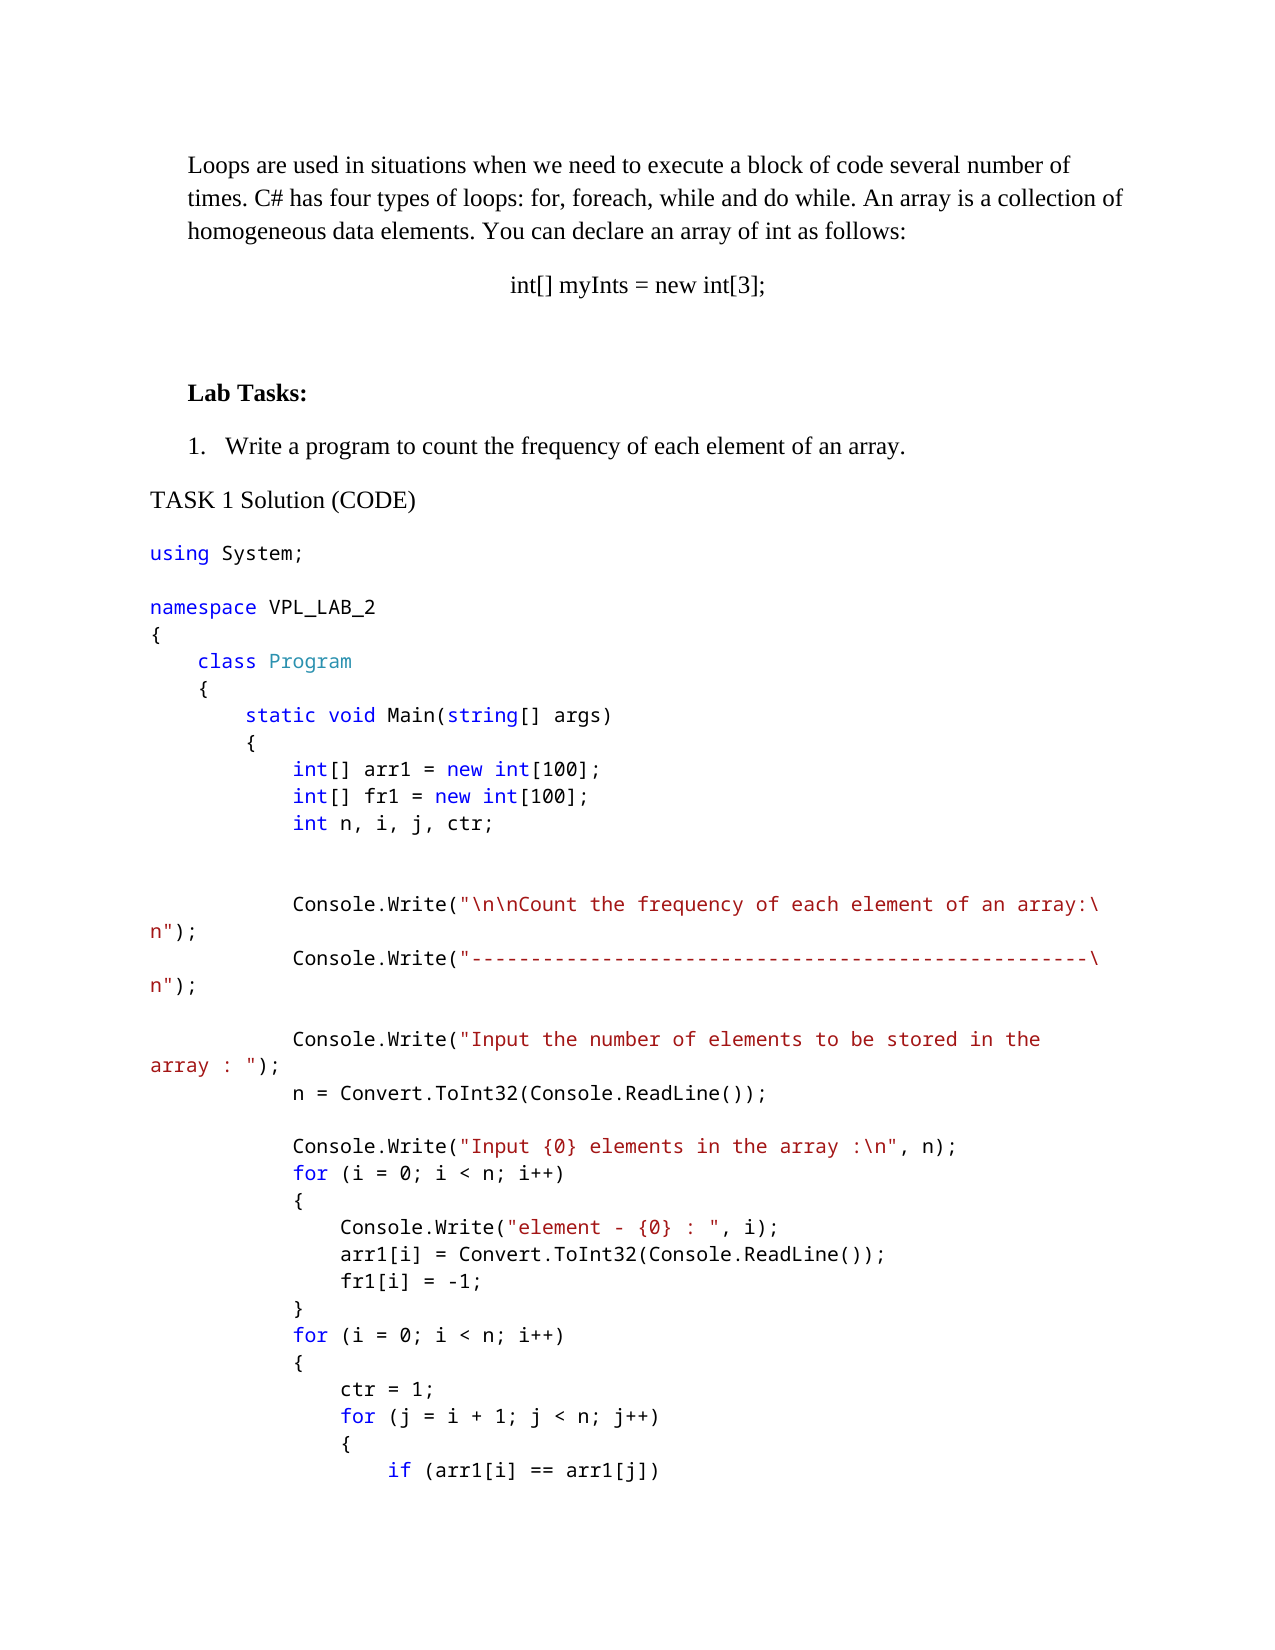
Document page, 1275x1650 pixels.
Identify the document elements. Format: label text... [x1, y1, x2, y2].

text { [150, 674, 1125, 701]
text { [150, 1429, 1125, 1456]
text namespace VPL_LAB_2 [150, 593, 1125, 620]
text int[] fr1 = new int[100]; [150, 782, 1125, 809]
text fr1[i] = -1; [150, 1268, 1125, 1294]
text n = Convert.ToInt32(Console.ReadLine()); [150, 1079, 1125, 1106]
text static void Main(string[] args) [150, 701, 1125, 728]
text { [150, 728, 1125, 755]
text Console.Write("Input {0} elements in the array :\n", n); [150, 1133, 1125, 1160]
text } [150, 1294, 1125, 1322]
text class Program [150, 647, 1125, 674]
text using System; [150, 539, 1125, 566]
text int n, i, j, ctr; [150, 809, 1125, 836]
list Write a program to count the frequency of each element of an array. [187, 431, 1125, 460]
text Console.Write("\n\nCount the frequency of each element of an array:\n"); [150, 890, 1125, 944]
text Loops are used in situations when we need to execute a block of code several number of times. C# has four types of loops: for, foreach, while and do while. An array is a collection of homogeneous data elements. You can declare an array of int as follows: [187, 150, 1125, 245]
text arr1[i] = Convert.ToInt32(Console.ReadLine()); [150, 1241, 1125, 1268]
text Lab Tasks: [187, 378, 1125, 406]
text Console.Write("Input the number of elements to be stored in the array : "); [150, 1025, 1125, 1079]
text for (j = i + 1; j < n; j++) [150, 1402, 1125, 1429]
text ctr = 1; [150, 1376, 1125, 1402]
text Console.Write("----------------------------------------------------\n"); [150, 944, 1125, 998]
text Console.Write("element - {0} : ", i); [150, 1214, 1125, 1241]
text TASK 1 Solution (CODE) [150, 485, 1125, 514]
text { [150, 1187, 1125, 1214]
text if (arr1[i] == arr1[j]) [150, 1456, 1125, 1483]
text int[] arr1 = new int[100]; [150, 755, 1125, 782]
text for (i = 0; i < n; i++) [150, 1322, 1125, 1348]
text { [150, 620, 1125, 647]
text int[] myInts = new int[3]; [150, 270, 1125, 299]
text for (i = 0; i < n; i++) [150, 1160, 1125, 1187]
text { [150, 1348, 1125, 1376]
